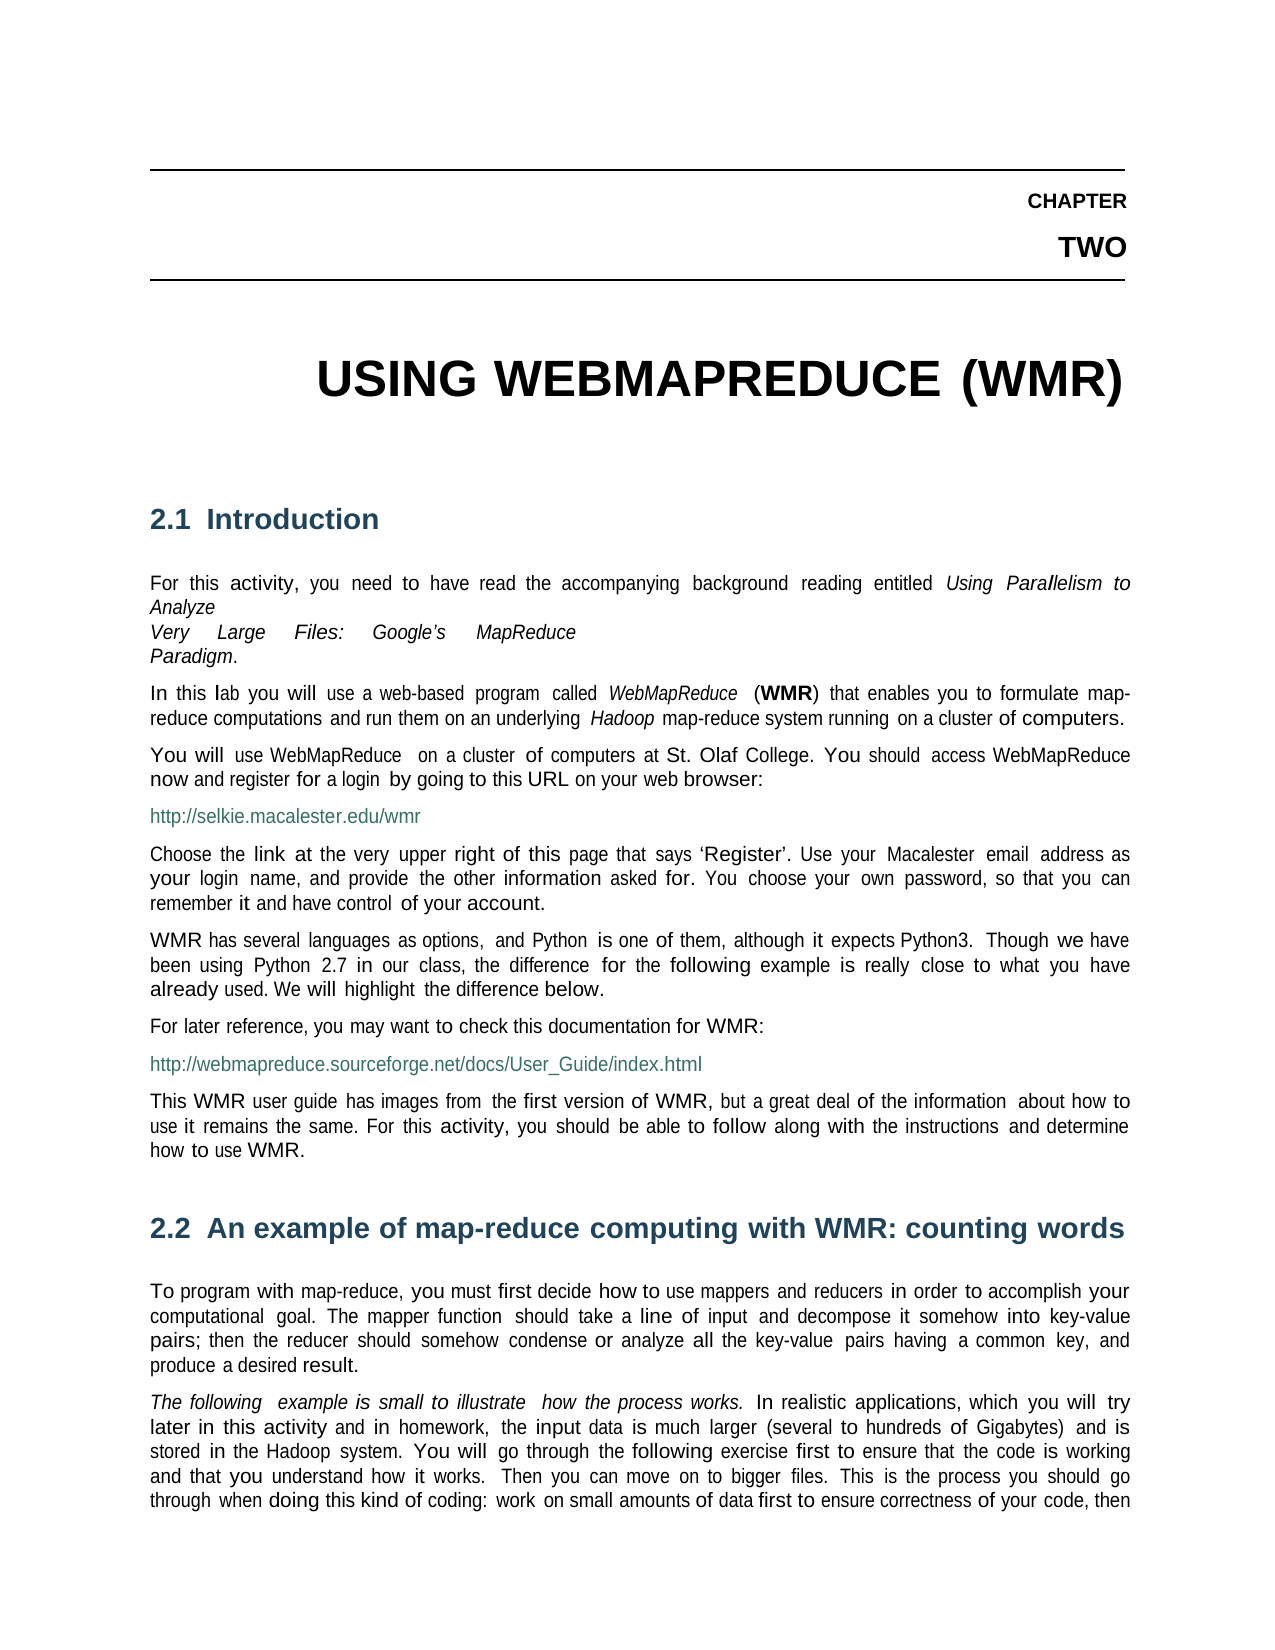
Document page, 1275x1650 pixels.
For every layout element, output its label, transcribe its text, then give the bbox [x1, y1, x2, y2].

text CHAPTER [137, 188, 1127, 212]
text In this lab you will use a web-based program called WebMapReduce (WMR) that enables you to formulate map-reduce computations and run them on an underlying Hadoop map-reduce system running on a cluster of computers. [150, 681, 1131, 729]
text 2.1 Introduction [150, 502, 387, 536]
text TWO [137, 231, 1127, 264]
text This WMR user guide has images from the first version of WMR, but a great deal of the information about how to use it remains the same. For this activity, you should be able to follow along with the instructions and determine how to use WMR. [150, 1089, 1131, 1162]
text You will use WebMapReduce on a cluster of computers at St. Olaf College. You should access WebMapReduce now and register for a login by going to this URL on your web browser: [150, 742, 1131, 791]
text Choose the link at the very upper right of this page that says ‘Register’. Use your Macalester email address as your login name, and provide the other information asked for. You choose your own password, so that you can remember it and have control of your account. [150, 842, 1131, 915]
text Very Large Files: Google’s MapReduce Paradigm. [150, 619, 576, 667]
text 2.2 An example of map-reduce computing with WMR: counting words [150, 1211, 1132, 1244]
text For this activity, you need to have read the accompanying background reading entitled Using Parallelism to Analyze [150, 571, 1131, 618]
text http://webmapreduce.sourceforge.net/docs/User_Guide/index.html [150, 1051, 708, 1075]
text USING WEBMAPREDUCE (WMR) [316, 352, 1139, 408]
text http://selkie.macalester.edu/wmr [150, 804, 425, 828]
text WMR has several languages as options, and Python is one of them, although it expects Python3. Though we have been using Python 2.7 in our class, the difference for the following example is really close to what you have already used. We will highlight the difference below. [150, 928, 1131, 1001]
text For later reference, you may want to check this documentation for WMR: [150, 1014, 767, 1038]
text To program with map-reduce, you must first decide how to use mappers and reducers in order to accomplish your computational goal. The mapper function should take a line of input and decompose it somehow into key-value pairs; then the reducer should somehow condense or analyze all the key-value pairs having a common key, and produce a desired result. [150, 1279, 1131, 1377]
